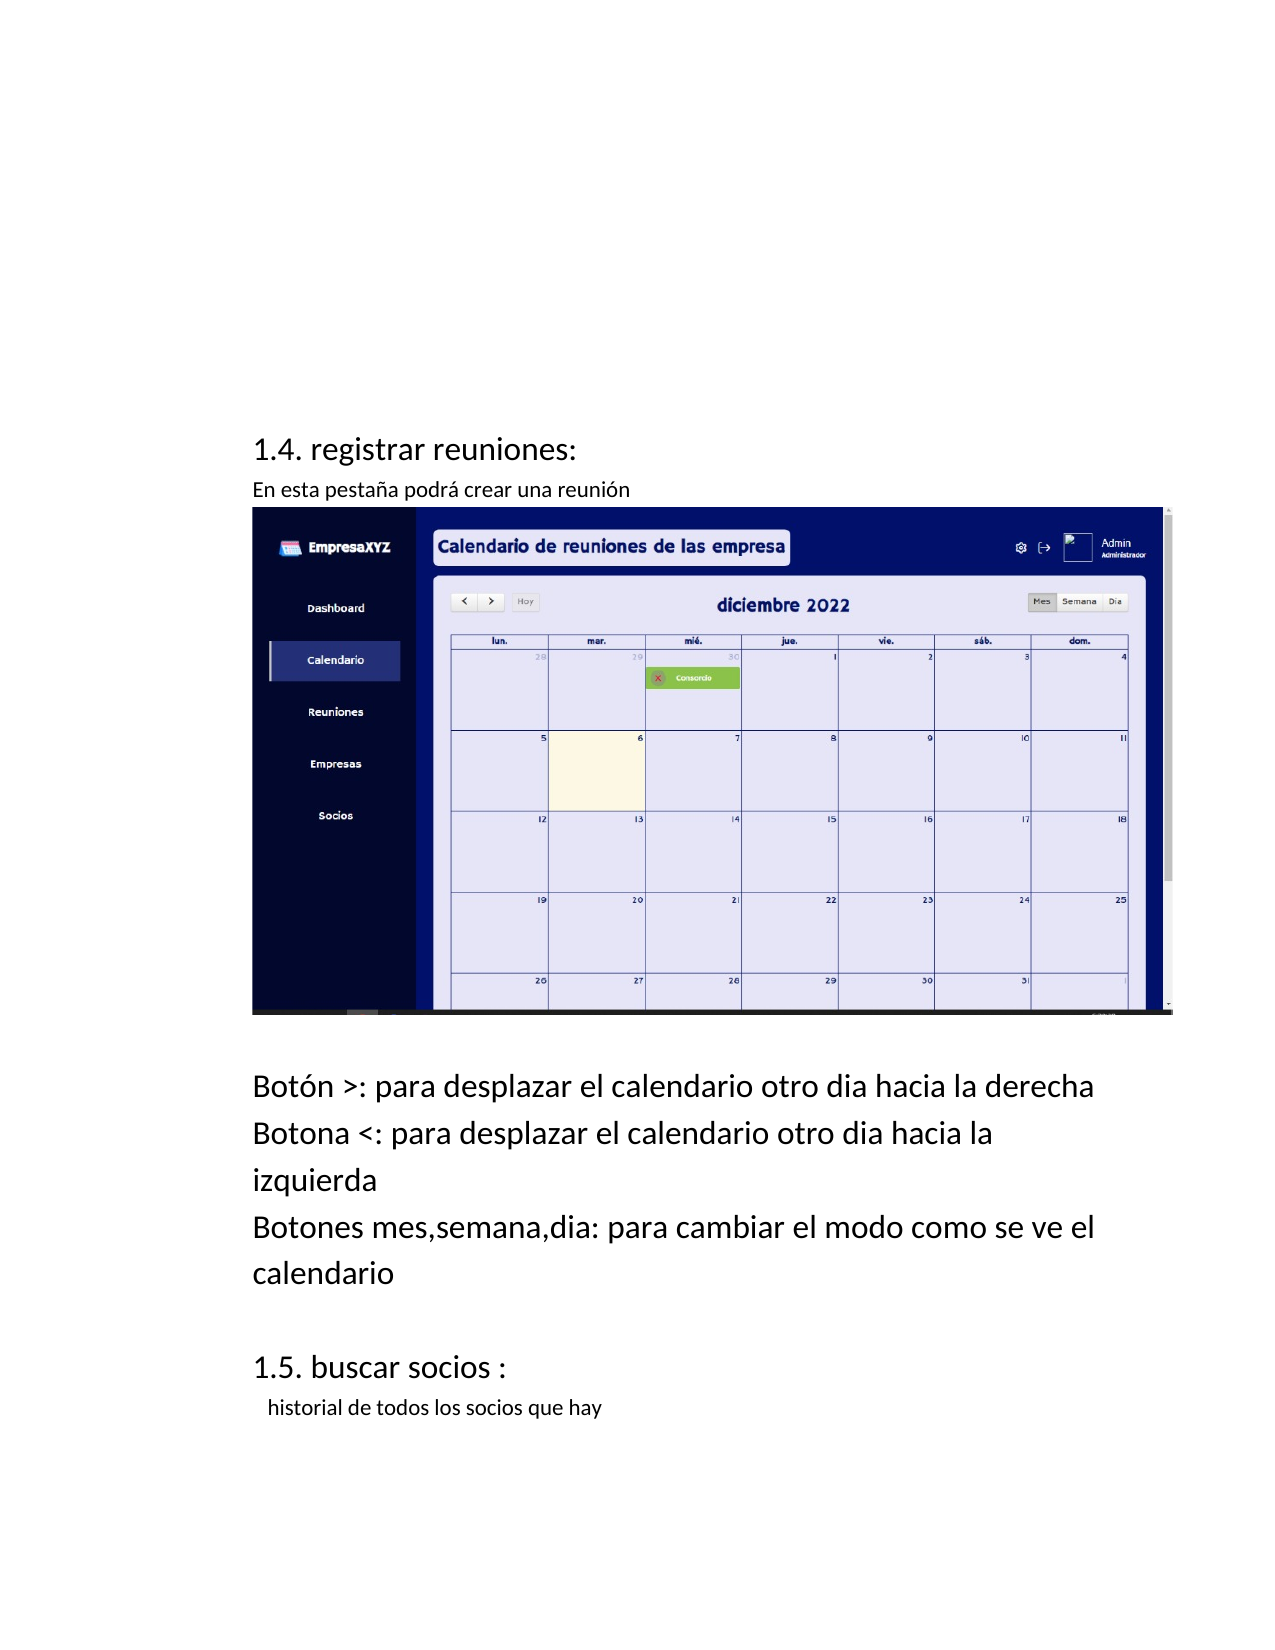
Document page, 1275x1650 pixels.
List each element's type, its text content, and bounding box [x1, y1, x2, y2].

picture [252, 507, 1173, 1015]
list historial de todos los socios que hay [252, 1393, 1098, 1421]
list Botón >: para desplazar el calendario otro dia hacia la derecha [252, 1065, 1098, 1106]
list 1.5. buscar socios : [252, 1346, 1098, 1387]
list En esta pestaña podrá crear una reunión [252, 475, 1098, 503]
list Botones mes,semana,dia: para cambiar el modo como se ve el calendario [252, 1206, 1098, 1293]
list Botona <: para desplazar el calendario otro dia hacia la izquierda [252, 1112, 1098, 1199]
list 1.4. registrar reuniones: [252, 428, 1098, 469]
